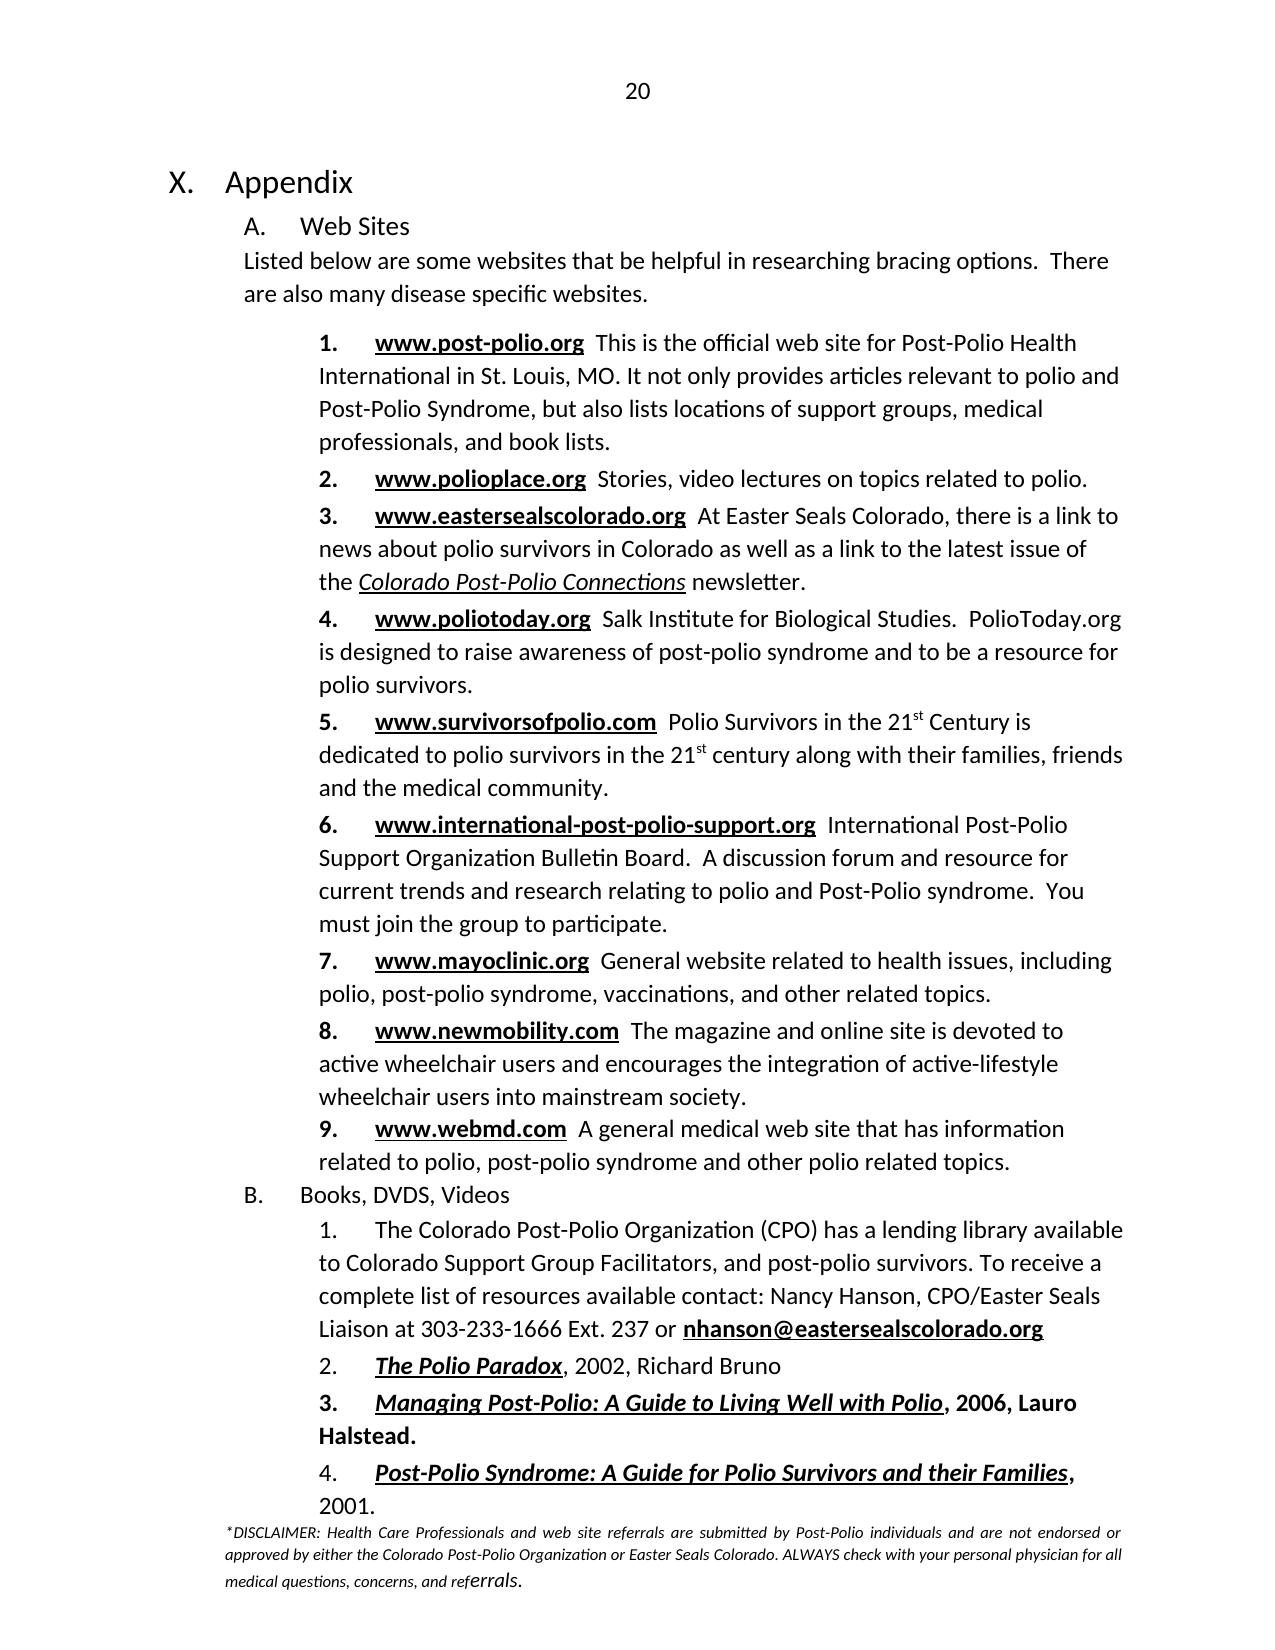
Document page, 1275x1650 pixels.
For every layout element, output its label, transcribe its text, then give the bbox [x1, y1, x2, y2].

subtitle www.polioplace.org Stories, video lectures on topics related to polio. [319, 463, 1125, 494]
subtitle www.post-polio.org This is the official web site for Post-Polio Health International in St. Louis, MO. It not only provides articles relevant to polio and Post-Polio Syndrome, but also lists locations of support groups, medical professionals, and book lists. [319, 327, 1125, 457]
subtitle Web Sites [244, 209, 1125, 242]
subtitle The Colorado Post-Polio Organization (CPO) has a lending library available to Colorado Support Group Facilitators, and post-polio survivors. To receive a complete list of resources available contact: Nancy Hanson, CPO/Easter Seals Liaison at 303-233-1666 Ext. 237 or nhanson@eastersealscolorado.org [319, 1214, 1125, 1343]
subtitle www.international-post-polio-support.org International Post-Polio Support Organization Bulletin Board. A discussion forum and resource for current trends and research relating to polio and Post-Polio syndrome. You must join the group to participate. [319, 809, 1125, 938]
subtitle Appendix [169, 161, 1125, 202]
subtitle The Polio Paradox, 2002, Richard Bruno [319, 1350, 1125, 1380]
subtitle www.webmd.com A general medical web site that has information related to polio, post-polio syndrome and other polio related topics. [319, 1113, 1125, 1177]
subtitle Books, DVDS, Videos [244, 1179, 1125, 1210]
text *DISCLAIMER: Health Care Professionals and web site referrals are submitted by Post-Polio individuals and are not endorsed or approved by either the Colorado Post-Polio Organization or Easter Seals Colorado. ALWAYS check with your personal physician for all medical questions, concerns, and referrals. [225, 1523, 1125, 1592]
text Listed below are some websites that be helpful in researching bracing options. There are also many disease specific websites. [244, 245, 1125, 308]
subtitle www.poliotoday.org Salk Institute for Biological Studies. PolioToday.org is designed to raise awareness of post-polio syndrome and to be a resource for polio survivors. [319, 603, 1125, 699]
subtitle www.eastersealscolorado.org At Easter Seals Colorado, there is a link to news about polio survivors in Colorado as well as a link to the latest issue of the Colorado Post-Polio Connections newsletter. [319, 500, 1125, 597]
subtitle www.survivorsofpolio.com Polio Survivors in the 21st Century is dedicated to polio survivors in the 21st century along with their families, friends and the medical community. [319, 706, 1125, 802]
subtitle www.mayoclinic.org General website related to health issues, including polio, post-polio syndrome, vaccinations, and other related topics. [319, 945, 1125, 1008]
subtitle www.newmobility.com The magazine and online site is devoted to active wheelchair users and encourages the integration of active-lifestyle wheelchair users into mainstream society. [319, 1015, 1125, 1111]
subtitle Managing Post-Polio: A Guide to Living Well with Polio, 2006, Lauro Halstead. [319, 1387, 1125, 1450]
subtitle Post-Polio Syndrome: A Guide for Polio Survivors and their Families, 2001. [319, 1457, 1125, 1520]
